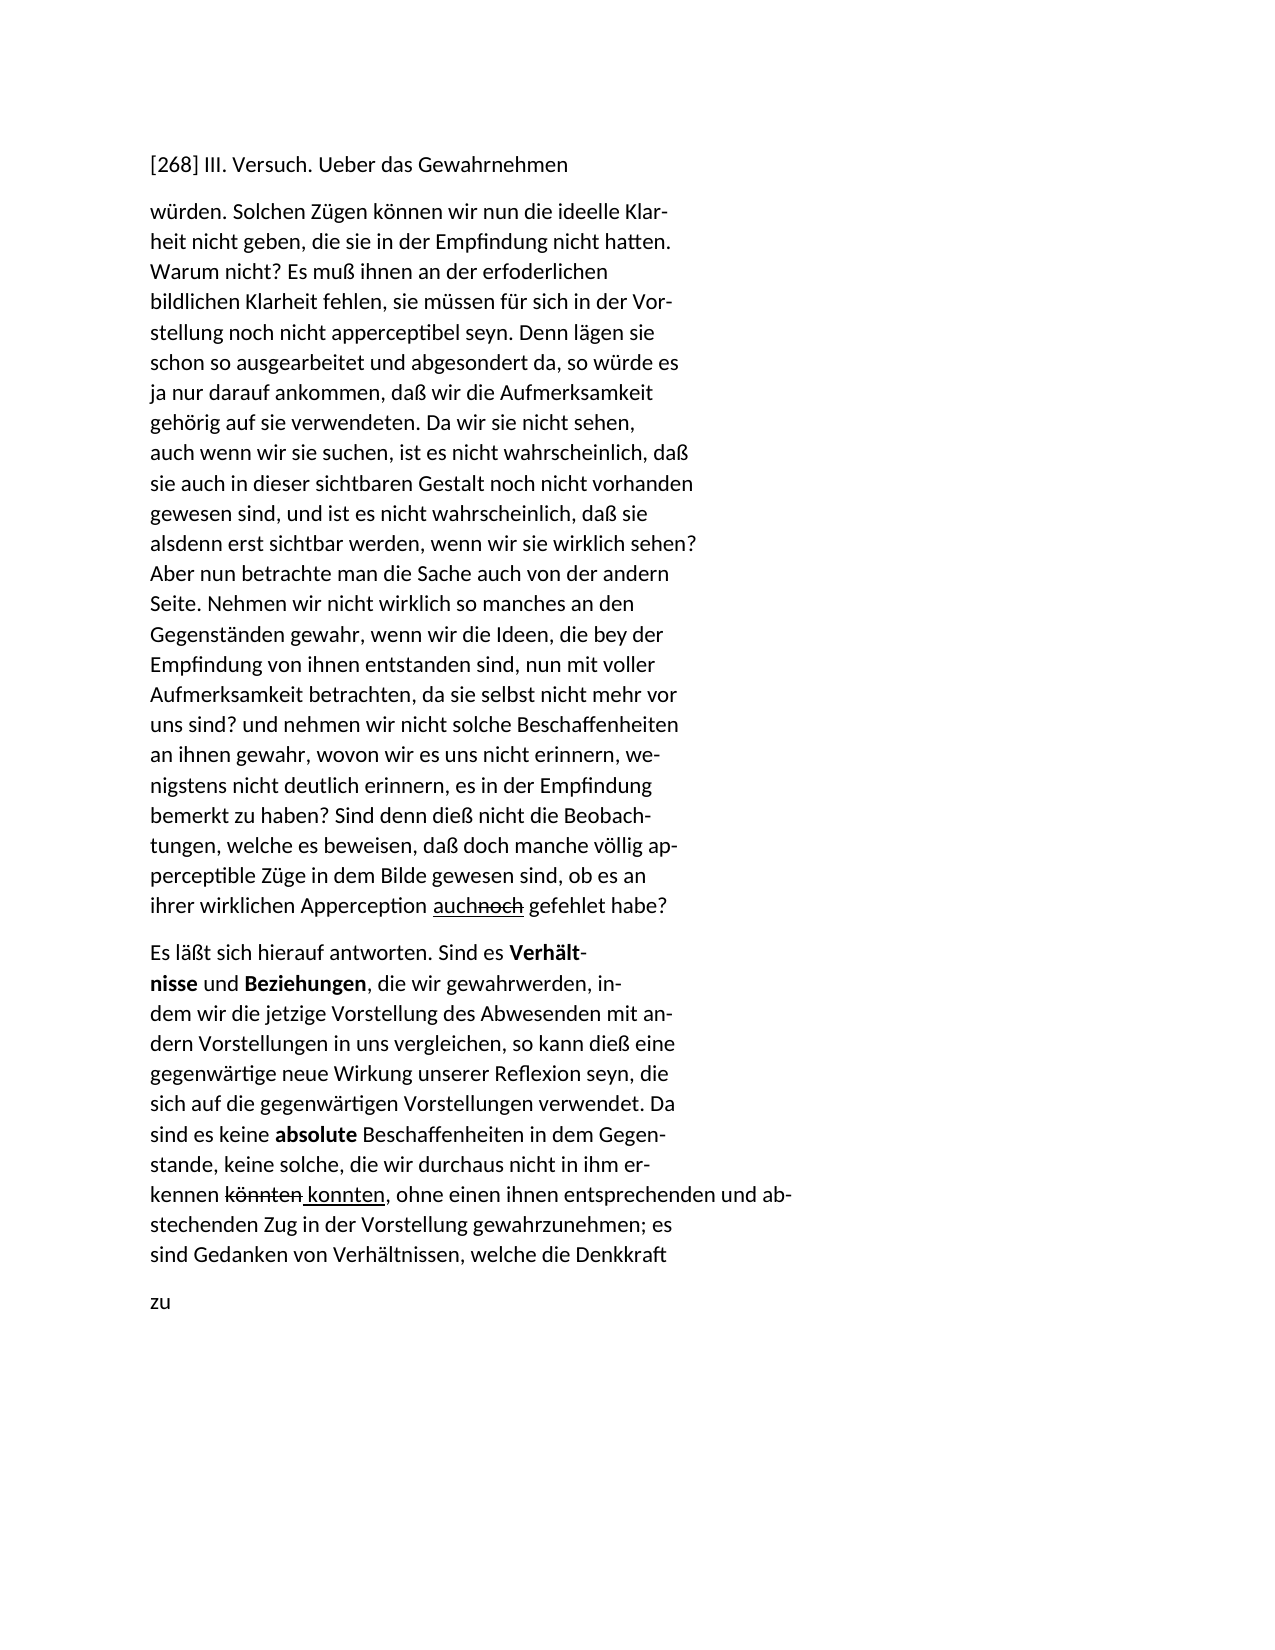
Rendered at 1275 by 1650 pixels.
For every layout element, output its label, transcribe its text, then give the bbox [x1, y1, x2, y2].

text Es läßt sich hierauf antworten. Sind es Verhält- nisse und Beziehungen, die wir gewahrwerden, in- dem wir die jetzige Vorstellung des Abwesenden mit an- dern Vorstellungen in uns vergleichen, so kann dieß eine gegenwärtige neue Wirkung unserer Reflexion seyn, die sich auf die gegenwärtigen Vorstellungen verwendet. Da sind es keine absolute Beschaffenheiten in dem Gegen- stande, keine solche, die wir durchaus nicht in ihm er- kennen könnten konnten, ohne einen ihnen entsprechenden und ab- stechenden Zug in der Vorstellung gewahrzunehmen; es sind Gedanken von Verhältnissen, welche die Denkkraft [150, 938, 1125, 1269]
text [268] III. Versuch. Ueber das Gewahrnehmen [150, 150, 1125, 178]
text würden. Solchen Zügen können wir nun die ideelle Klar- heit nicht geben, die sie in der Empfindung nicht hatten. Warum nicht? Es muß ihnen an der erfoderlichen bildlichen Klarheit fehlen, sie müssen für sich in der Vor- stellung noch nicht apperceptibel seyn. Denn lägen sie schon so ausgearbeitet und abgesondert da, so würde es ja nur darauf ankommen, daß wir die Aufmerksamkeit gehörig auf sie verwendeten. Da wir sie nicht sehen, auch wenn wir sie suchen, ist es nicht wahrscheinlich, daß sie auch in dieser sichtbaren Gestalt noch nicht vorhanden gewesen sind, und ist es nicht wahrscheinlich, daß sie alsdenn erst sichtbar werden, wenn wir sie wirklich sehen? Aber nun betrachte man die Sache auch von der andern Seite. Nehmen wir nicht wirklich so manches an den Gegenständen gewahr, wenn wir die Ideen, die bey der Empfindung von ihnen entstanden sind, nun mit voller Aufmerksamkeit betrachten, da sie selbst nicht mehr vor uns sind? und nehmen wir nicht solche Beschaffenheiten an ihnen gewahr, wovon wir es uns nicht erinnern, we- nigstens nicht deutlich erinnern, es in der Empfindung bemerkt zu haben? Sind denn dieß nicht die Beobach- tungen, welche es beweisen, daß doch manche völlig ap- perceptible Züge in dem Bilde gewesen sind, ob es an ihrer wirklichen Apperception auchnoch gefehlet habe? [150, 197, 1125, 920]
text zu [150, 1287, 1125, 1316]
